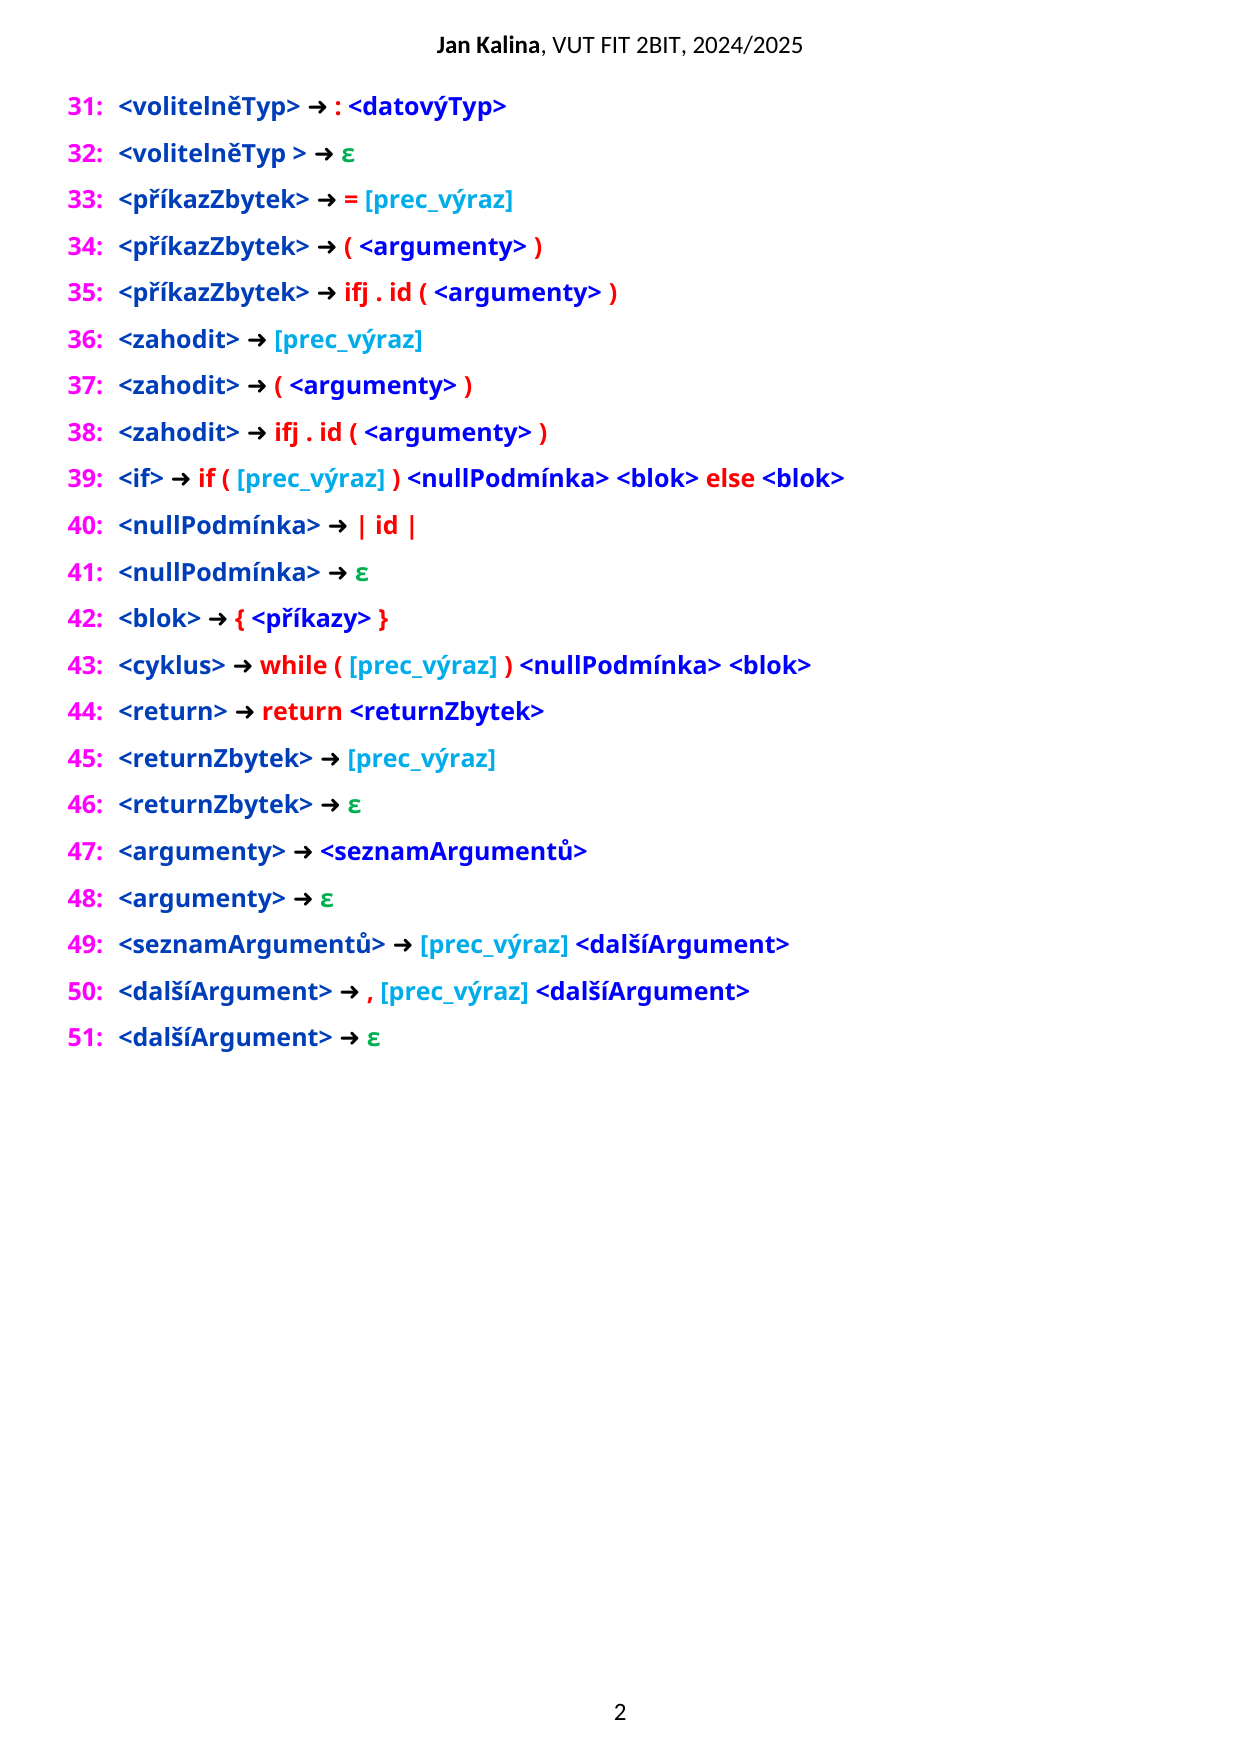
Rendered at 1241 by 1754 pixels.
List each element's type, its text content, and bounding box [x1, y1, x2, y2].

list <nullPodmínka> ➜ ε [103, 554, 1093, 588]
list <příkazZbytek> ➜ ( <argumenty> ) [103, 228, 1093, 262]
list <příkazZbytek> ➜ = [prec_výraz] [103, 182, 1093, 216]
list <zahodit> ➜ ( <argumenty> ) [103, 368, 1093, 402]
list <dalšíArgument> ➜ ε [103, 1020, 1093, 1054]
list <return> ➜ return <returnZbytek> [103, 694, 1093, 728]
list <dalšíArgument> ➜ , [prec_výraz] <dalšíArgument> [103, 973, 1093, 1007]
list <volitelněTyp > ➜ ε [103, 135, 1093, 169]
list <cyklus> ➜ while ( [prec_výraz] ) <nullPodmínka> <blok> [103, 647, 1093, 681]
list <volitelněTyp> ➜ : <datovýTyp> [103, 89, 1093, 123]
list <seznamArgumentů> ➜ [prec_výraz] <dalšíArgument> [103, 927, 1093, 961]
list <argumenty> ➜ <seznamArgumentů> [103, 834, 1093, 868]
list <zahodit> ➜ [prec_výraz] [103, 321, 1093, 356]
list <returnZbytek> ➜ [prec_výraz] [103, 741, 1093, 774]
list <if> ➜ if ( [prec_výraz] ) <nullPodmínka> <blok> else <blok> [103, 461, 1093, 495]
list <returnZbytek> ➜ ε [103, 787, 1093, 821]
list <příkazZbytek> ➜ ifj . id ( <argumenty> ) [103, 275, 1093, 309]
list <blok> ➜ { <příkazy> } [103, 601, 1093, 635]
list <argumenty> ➜ ε [103, 880, 1093, 914]
list <nullPodmínka> ➜ | id | [103, 508, 1093, 542]
list <zahodit> ➜ ifj . id ( <argumenty> ) [103, 414, 1093, 449]
